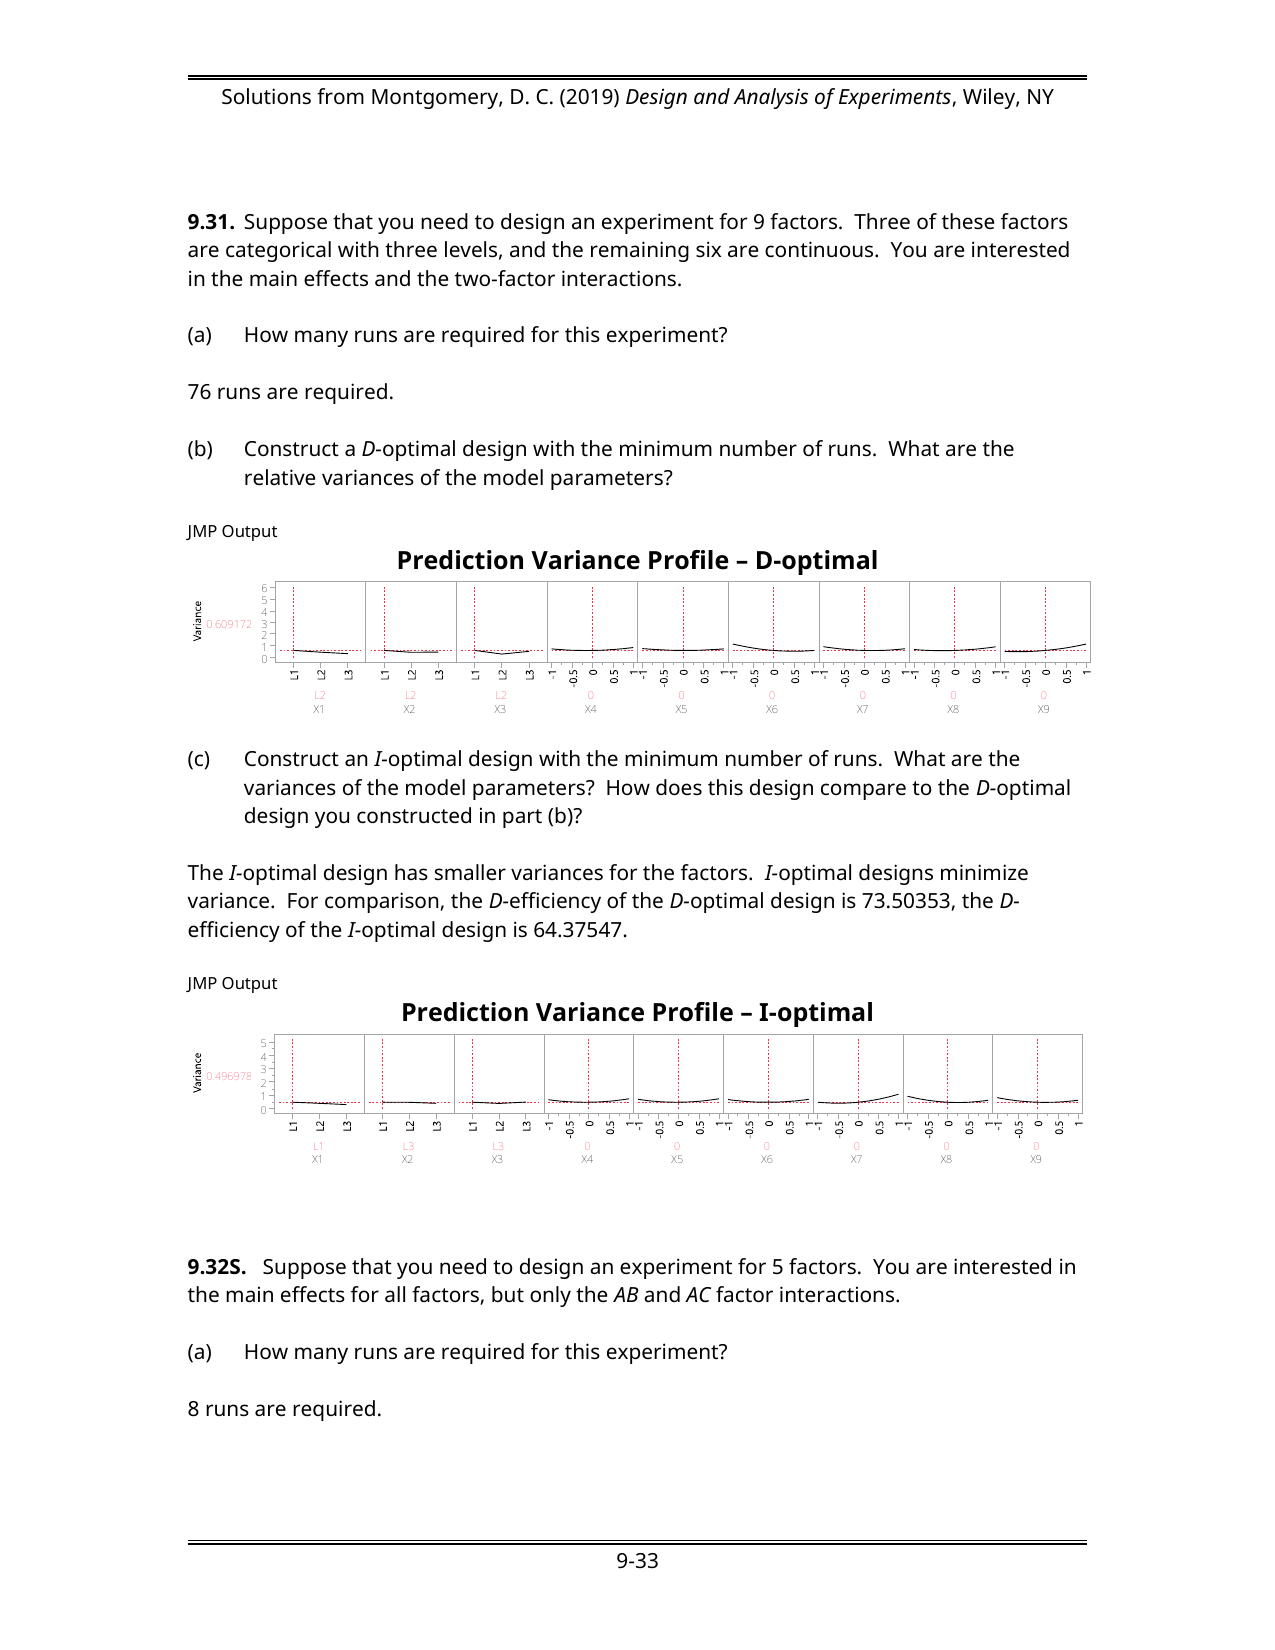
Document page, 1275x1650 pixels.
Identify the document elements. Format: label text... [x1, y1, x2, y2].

text (a) How many runs are required for this experiment? [187, 321, 1087, 349]
text The I-optimal design has smaller variances for the factors. I-optimal designs minimize variance. For comparison, the D-efficiency of the D-optimal design is 73.50353, the D-efficiency of the I-optimal design is 64.37547. [187, 858, 1087, 943]
text JMP Output [187, 972, 1087, 994]
text 8 runs are required. [187, 1394, 1087, 1423]
text 9.31. Suppose that you need to design an experiment for 9 factors. Three of these factors are categorical with three levels, and the remaining six are continuous. You are interested in the main effects and the two-factor interactions. [187, 207, 1087, 292]
text Prediction Variance Profile – I-optimal [187, 994, 1087, 1028]
text (a) How many runs are required for this experiment? [187, 1337, 1087, 1366]
text Prediction Variance Profile – D-optimal [187, 542, 1087, 576]
text JMP Output [187, 520, 1087, 542]
text 9.32S. Suppose that you need to design an experiment for 5 factors. You are interested in the main effects for all factors, but only the AB and AC factor interactions. [187, 1252, 1087, 1309]
text 76 runs are required. [187, 377, 1087, 406]
text (c) Construct an I-optimal design with the minimum number of runs. What are the variances of the model parameters? How does this design compare to the D-optimal design you constructed in part (b)? [187, 744, 1087, 829]
text (b) Construct a D-optimal design with the minimum number of runs. What are the relative variances of the model parameters? [187, 434, 1087, 491]
